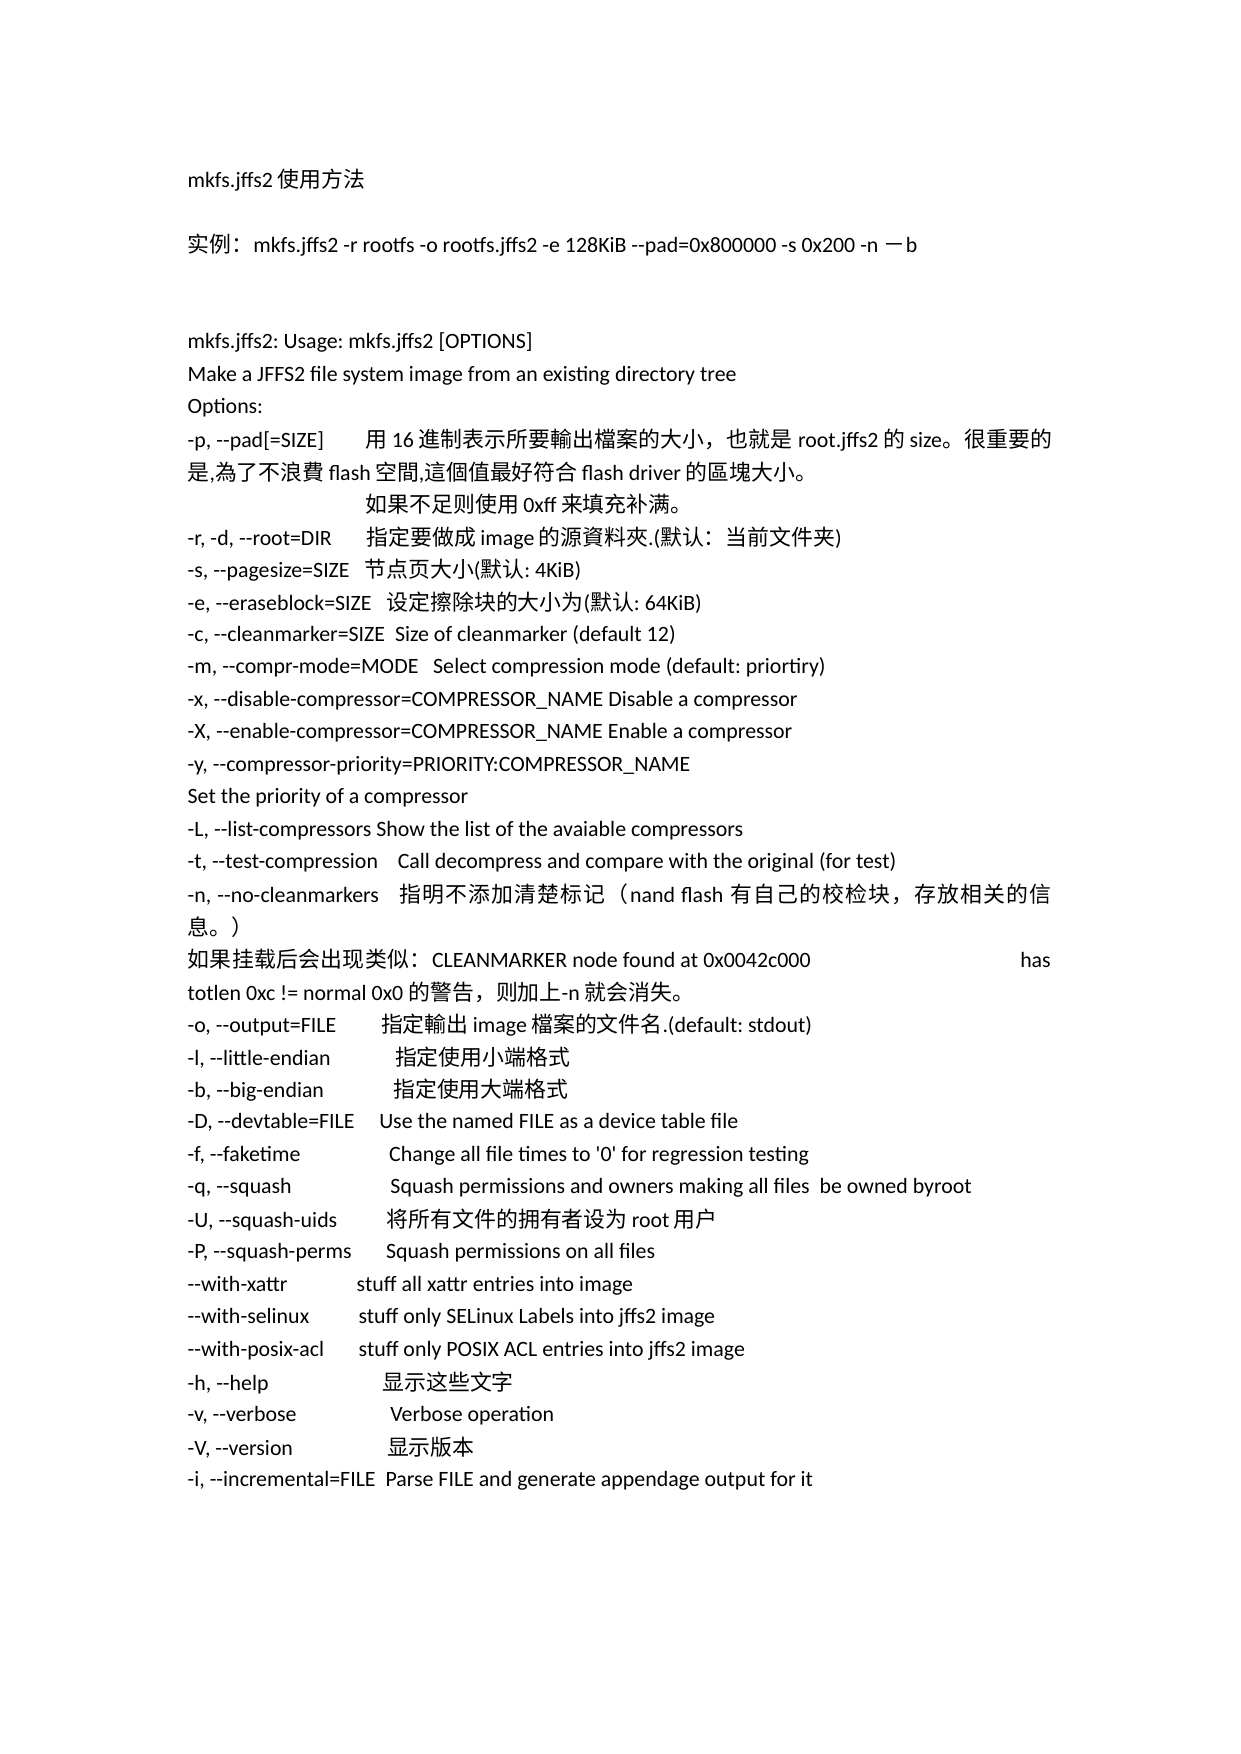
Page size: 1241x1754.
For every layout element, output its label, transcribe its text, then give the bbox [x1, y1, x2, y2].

text -V, --version 显示版本 [187, 1429, 1053, 1462]
text Set the priority of a compressor [187, 779, 1053, 812]
text -f, --faketime Change all file times to '0' for regression testing [187, 1137, 1053, 1169]
text -t, --test-compression Call decompress and compare with the original (for test) [187, 844, 1053, 877]
text --with-posix-acl stuff only POSIX ACL entries into jffs2 image [187, 1332, 1053, 1364]
text -c, --cleanmarker=SIZE Size of cleanmarker (default 12) [187, 617, 1053, 649]
text -L, --list-compressors Show the list of the avaiable compressors [187, 812, 1053, 844]
text -r, -d, --root=DIR 指定要做成image的源資料夾.(默认：当前文件夹) [187, 519, 1053, 552]
text -l, --little-endian 指定使用小端格式 [187, 1039, 1053, 1072]
text -e, --eraseblock=SIZE 设定擦除块的大小为(默认: 64KiB) [187, 584, 1053, 617]
text Options: [187, 389, 1053, 422]
text -p, --pad[=SIZE] 用16進制表示所要輸出檔案的大小，也就是root.jffs2的size。很重要的 是,為了不浪費flash空間,這個值最好符合flash driver的區塊大小。 [187, 422, 1053, 487]
text -U, --squash-uids 将所有文件的拥有者设为root用户 [187, 1202, 1053, 1234]
text mkfs.jffs2使用方法 [187, 162, 1053, 194]
text -v, --verbose Verbose operation [187, 1397, 1053, 1429]
text 如果不足则使用0xff来填充补满。 [187, 487, 1053, 519]
text -m, --compr-mode=MODE Select compression mode (default: priortiry) [187, 649, 1053, 682]
text -i, --incremental=FILE Parse FILE and generate appendage output for it [187, 1462, 1053, 1494]
text mkfs.jffs2: Usage: mkfs.jffs2 [OPTIONS] [187, 324, 1053, 357]
text -D, --devtable=FILE Use the named FILE as a device table file [187, 1104, 1053, 1137]
text -n, --no-cleanmarkers 指明不添加清楚标记（nand flash 有自己的校检块，存放相关的信息。） [187, 877, 1053, 942]
text -h, --help 显示这些文字 [187, 1364, 1053, 1397]
text -y, --compressor-priority=PRIORITY:COMPRESSOR_NAME [187, 747, 1053, 779]
text 如果挂载后会出现类似：CLEANMARKER node found at 0x0042c000 has totlen 0xc != normal 0x0 的警告，则加上-n 就会消失。 [187, 942, 1053, 1007]
text --with-selinux stuff only SELinux Labels into jffs2 image [187, 1299, 1053, 1332]
text -x, --disable-compressor=COMPRESSOR_NAME Disable a compressor [187, 682, 1053, 714]
text 实例：mkfs.jffs2 -r rootfs -o rootfs.jffs2 -e 128KiB --pad=0x800000 -s 0x200 -n －b [187, 227, 1053, 259]
text -q, --squash Squash permissions and owners making all files be owned byroot [187, 1169, 1053, 1202]
text -P, --squash-perms Squash permissions on all files [187, 1234, 1053, 1267]
text -X, --enable-compressor=COMPRESSOR_NAME Enable a compressor [187, 714, 1053, 747]
text -s, --pagesize=SIZE 节点页大小(默认: 4KiB) [187, 552, 1053, 584]
text --with-xattr stuff all xattr entries into image [187, 1267, 1053, 1299]
text Make a JFFS2 file system image from an existing directory tree [187, 357, 1053, 389]
text -o, --output=FILE 指定輸出image檔案的文件名.(default: stdout) [187, 1007, 1053, 1039]
text -b, --big-endian 指定使用大端格式 [187, 1072, 1053, 1104]
